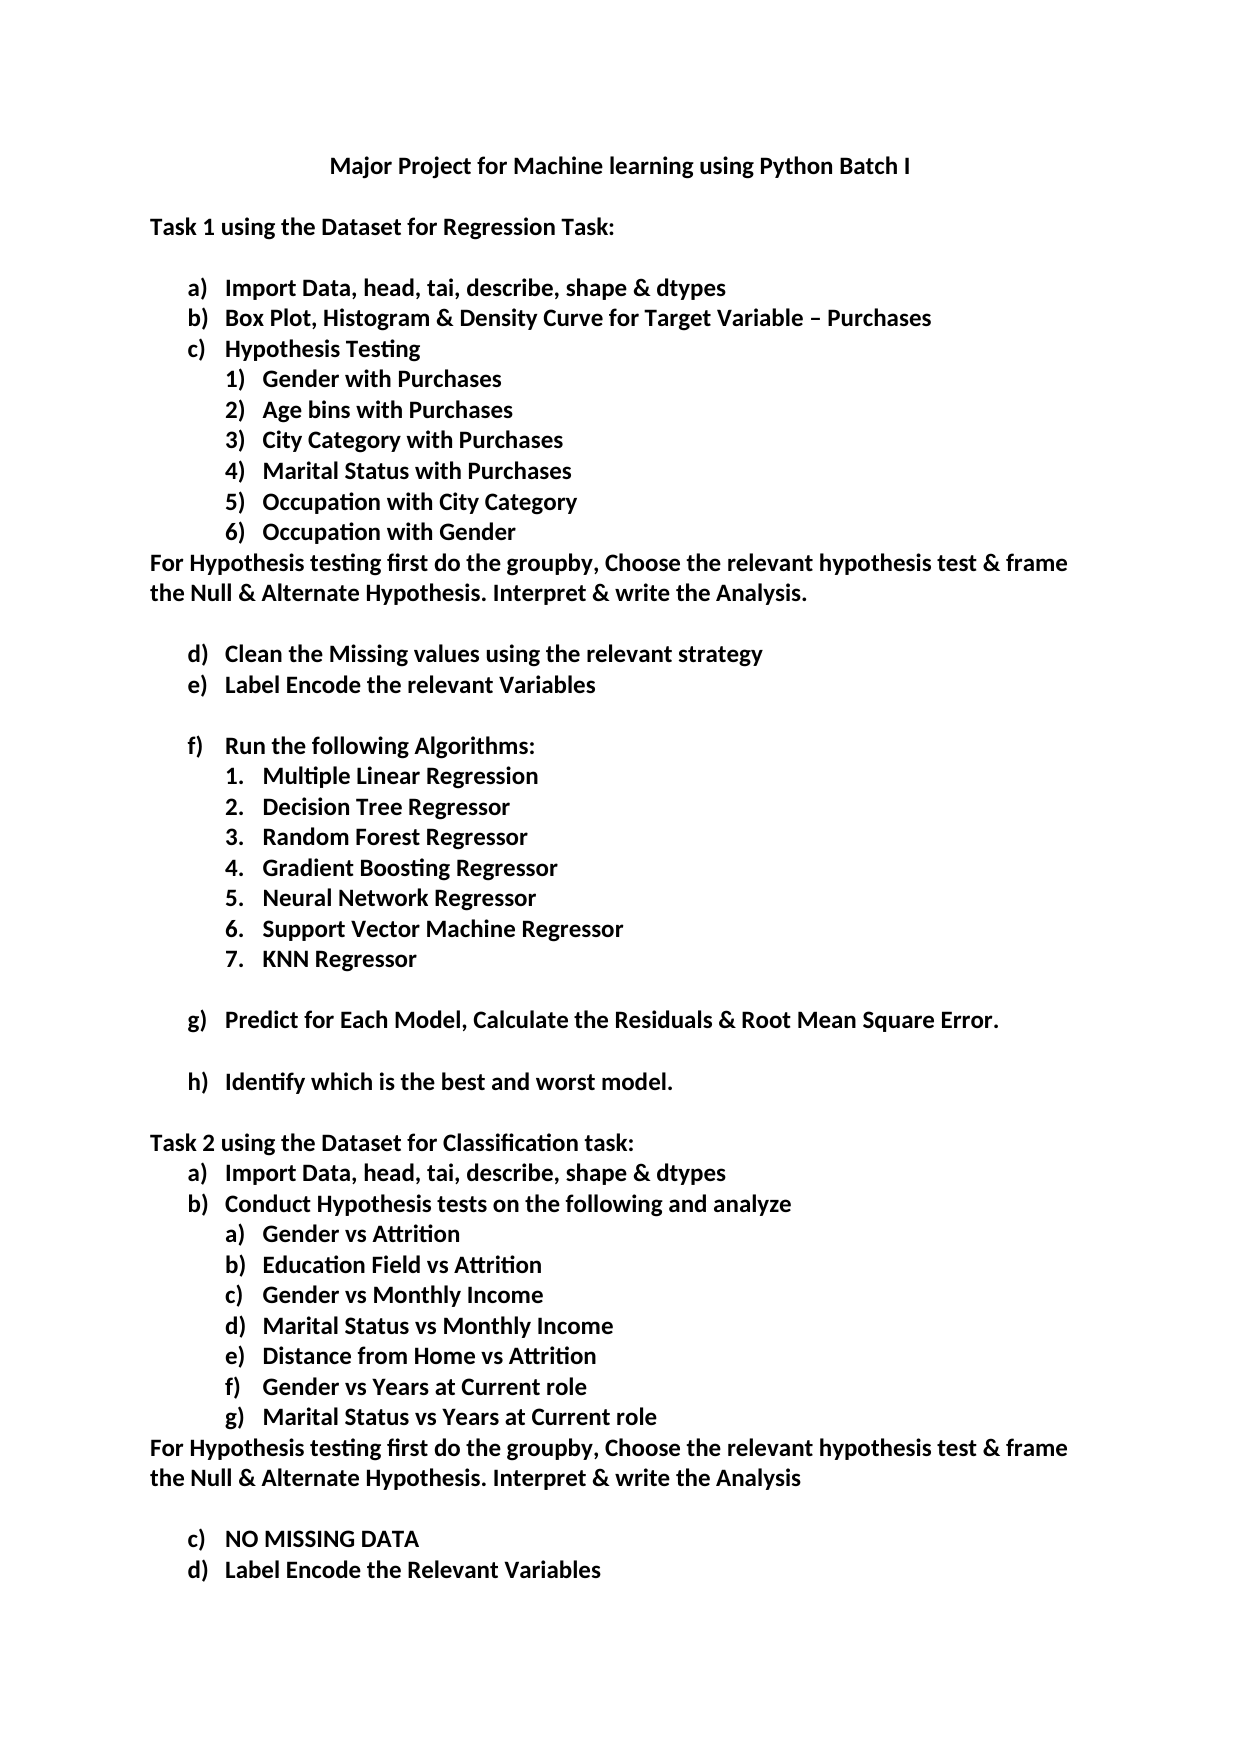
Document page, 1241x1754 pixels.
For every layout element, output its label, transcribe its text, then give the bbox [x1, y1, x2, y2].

text Task 1 using the Dataset for Regression Task: [150, 211, 1090, 242]
text For Hypothesis testing first do the groupby, Choose the relevant hypothesis test & frame the Null & Alternate Hypothesis. Interpret & write the Analysis [150, 1432, 1090, 1493]
list Run the following Algorithms: [187, 730, 1090, 760]
list Import Data, head, tai, describe, shape & dtypes [187, 272, 1090, 303]
list Neural Network Regressor [225, 882, 1090, 913]
list Gender vs Monthly Income [225, 1279, 1090, 1310]
list Marital Status vs Years at Current role [225, 1401, 1090, 1432]
list Decision Tree Regressor [225, 791, 1090, 821]
list Label Encode the Relevant Variables [187, 1554, 1090, 1584]
list Hypothesis Testing [187, 333, 1090, 364]
list Age bins with Purchases [225, 394, 1090, 425]
list Box Plot, Histogram & Density Curve for Target Variable – Purchases [187, 303, 1090, 333]
list Gender with Purchases [225, 364, 1090, 394]
list Occupation with City Category [225, 486, 1090, 516]
text For Hypothesis testing first do the groupby, Choose the relevant hypothesis test & frame the Null & Alternate Hypothesis. Interpret & write the Analysis. [150, 547, 1090, 608]
list Marital Status vs Monthly Income [225, 1310, 1090, 1340]
list NO MISSING DATA [187, 1523, 1090, 1554]
list Gradient Boosting Regressor [225, 852, 1090, 882]
list Distance from Home vs Attrition [225, 1340, 1090, 1371]
list Gender vs Years at Current role [225, 1371, 1090, 1401]
list Education Field vs Attrition [225, 1249, 1090, 1279]
list Label Encode the relevant Variables [187, 669, 1090, 699]
list Clean the Missing values using the relevant strategy [187, 638, 1090, 669]
list Conduct Hypothesis tests on the following and analyze [187, 1188, 1090, 1218]
list Marital Status with Purchases [225, 455, 1090, 486]
list Multiple Linear Regression [225, 760, 1090, 791]
text Major Project for Machine learning using Python Batch I [150, 150, 1090, 181]
list Random Forest Regressor [225, 821, 1090, 852]
list Gender vs Attrition [225, 1218, 1090, 1249]
text Task 2 using the Dataset for Classification task: [150, 1127, 1090, 1157]
list Predict for Each Model, Calculate the Residuals & Root Mean Square Error. [187, 1004, 1090, 1035]
list Support Vector Machine Regressor [225, 913, 1090, 943]
list Import Data, head, tai, describe, shape & dtypes [187, 1157, 1090, 1188]
list Occupation with Gender [225, 516, 1090, 547]
list City Category with Purchases [225, 425, 1090, 455]
list Identify which is the best and worst model. [187, 1066, 1090, 1096]
list KNN Regressor [225, 943, 1090, 974]
